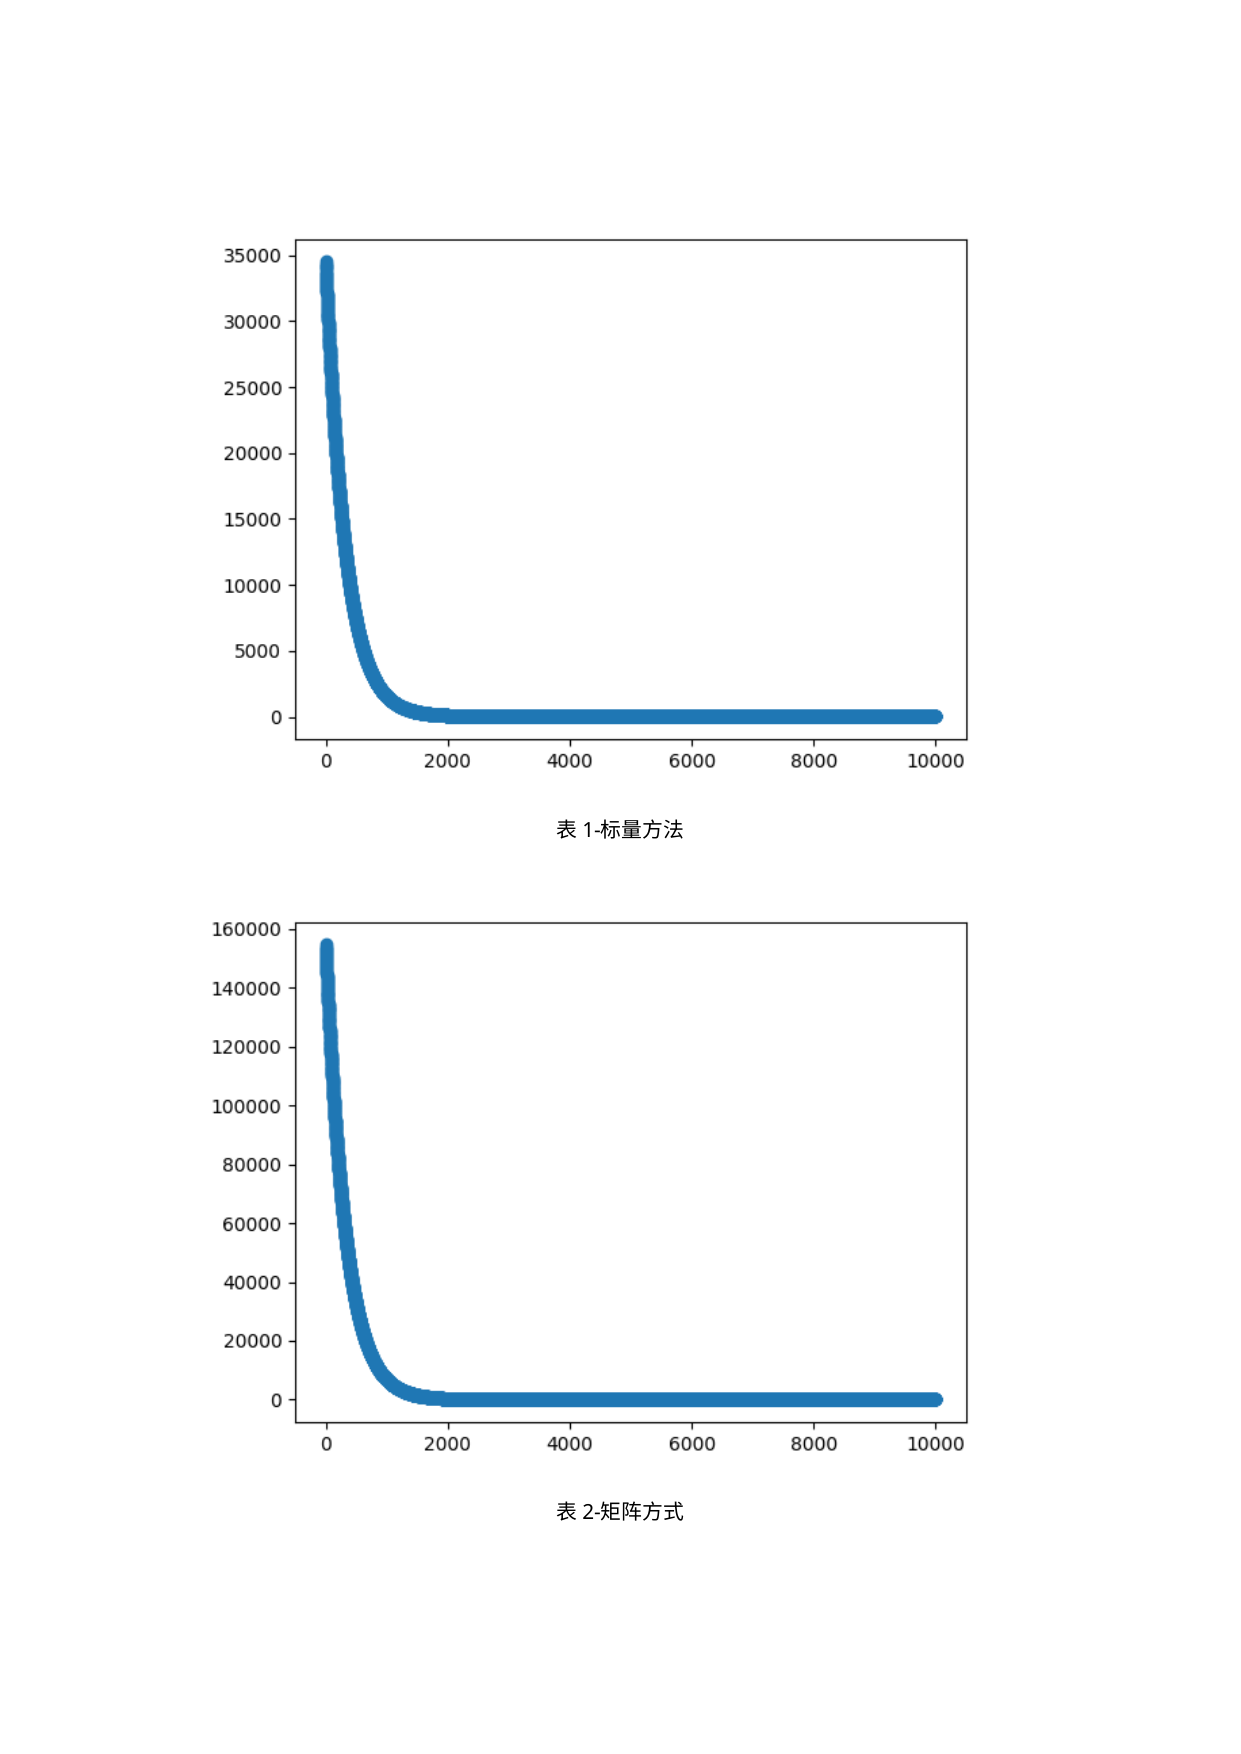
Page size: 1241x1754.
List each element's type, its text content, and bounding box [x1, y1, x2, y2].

text 表 1-标量方法 [187, 812, 1053, 844]
text 表 2-矩阵方式 [187, 1494, 1053, 1527]
picture [187, 844, 1053, 1494]
picture [187, 162, 1053, 811]
